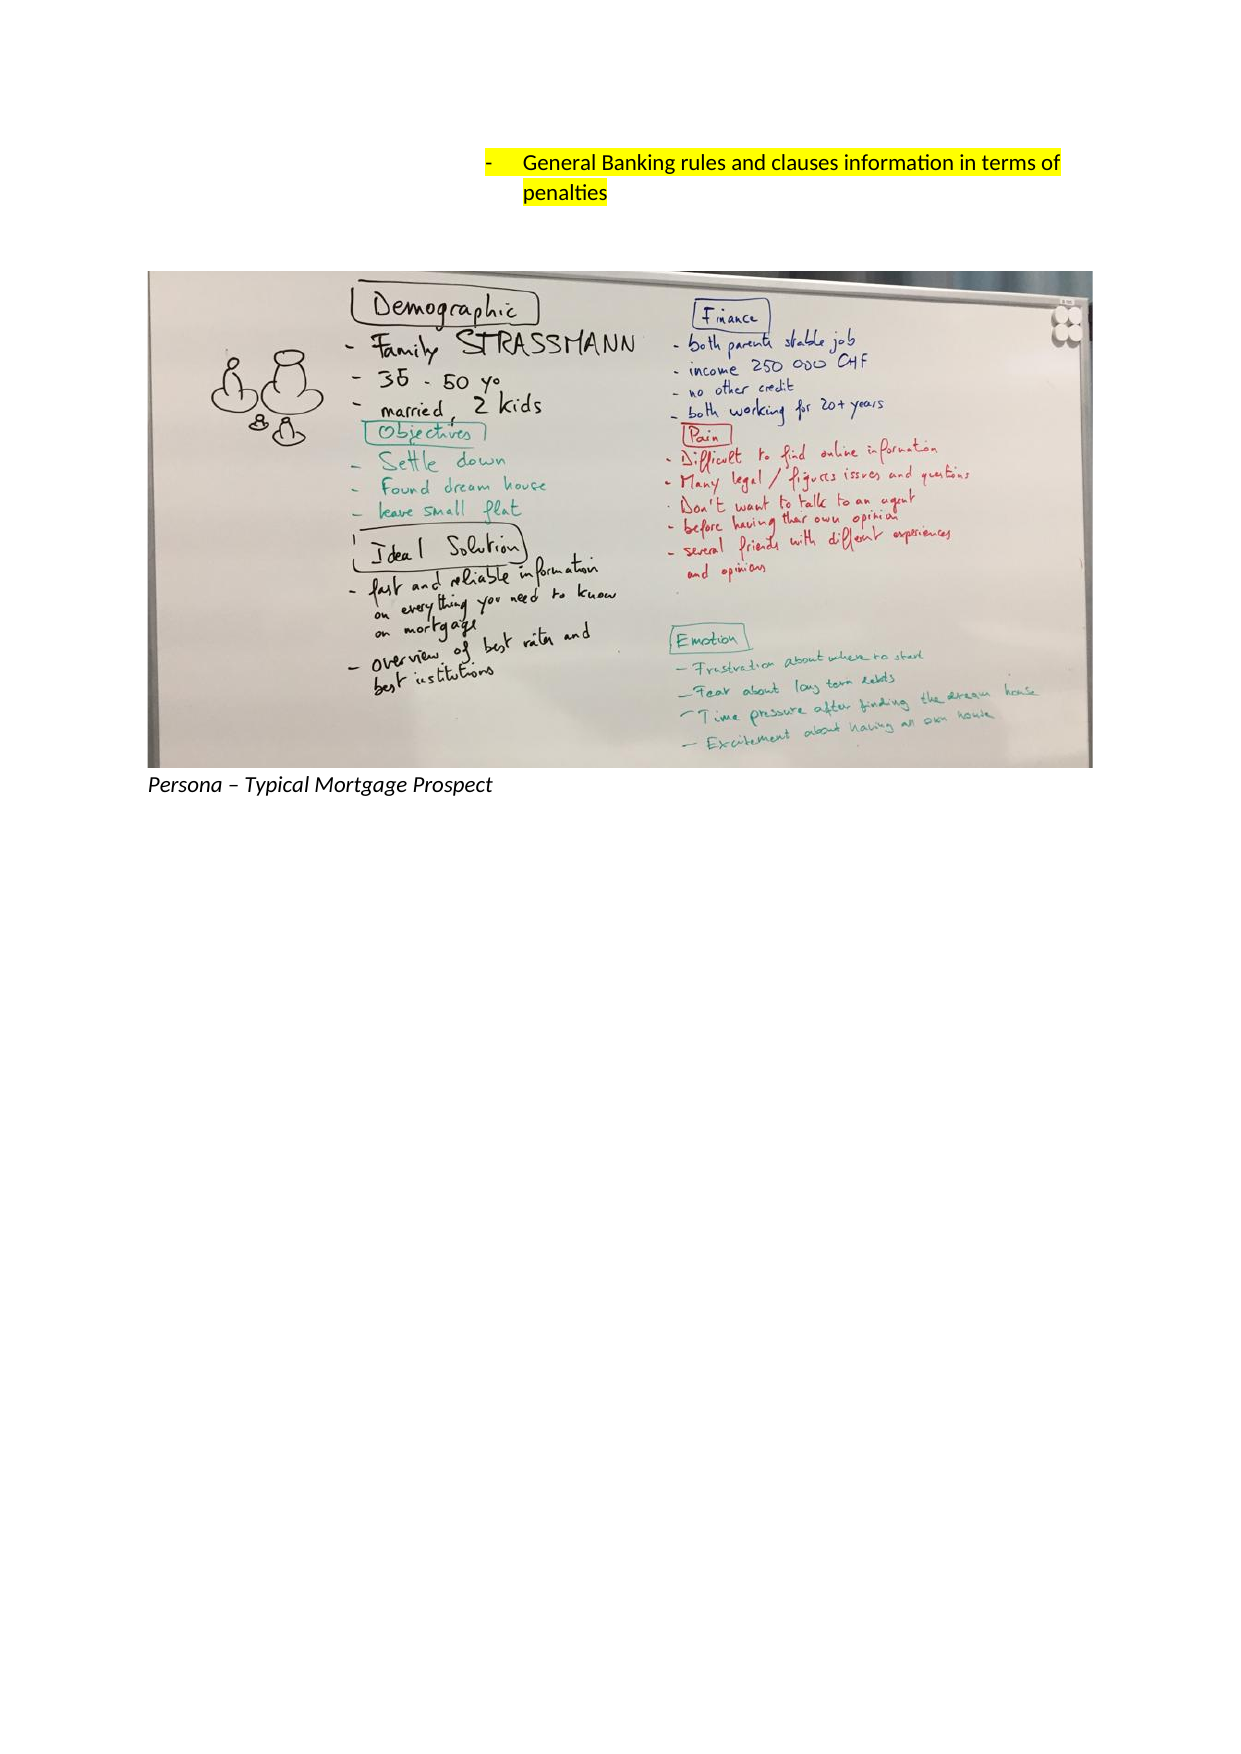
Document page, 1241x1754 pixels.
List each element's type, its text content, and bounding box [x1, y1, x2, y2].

picture [147, 271, 1093, 768]
text Persona – Typical Mortgage Prospect [148, 768, 1093, 798]
list General Banking rules and clauses information in terms of penalties [485, 148, 1093, 206]
